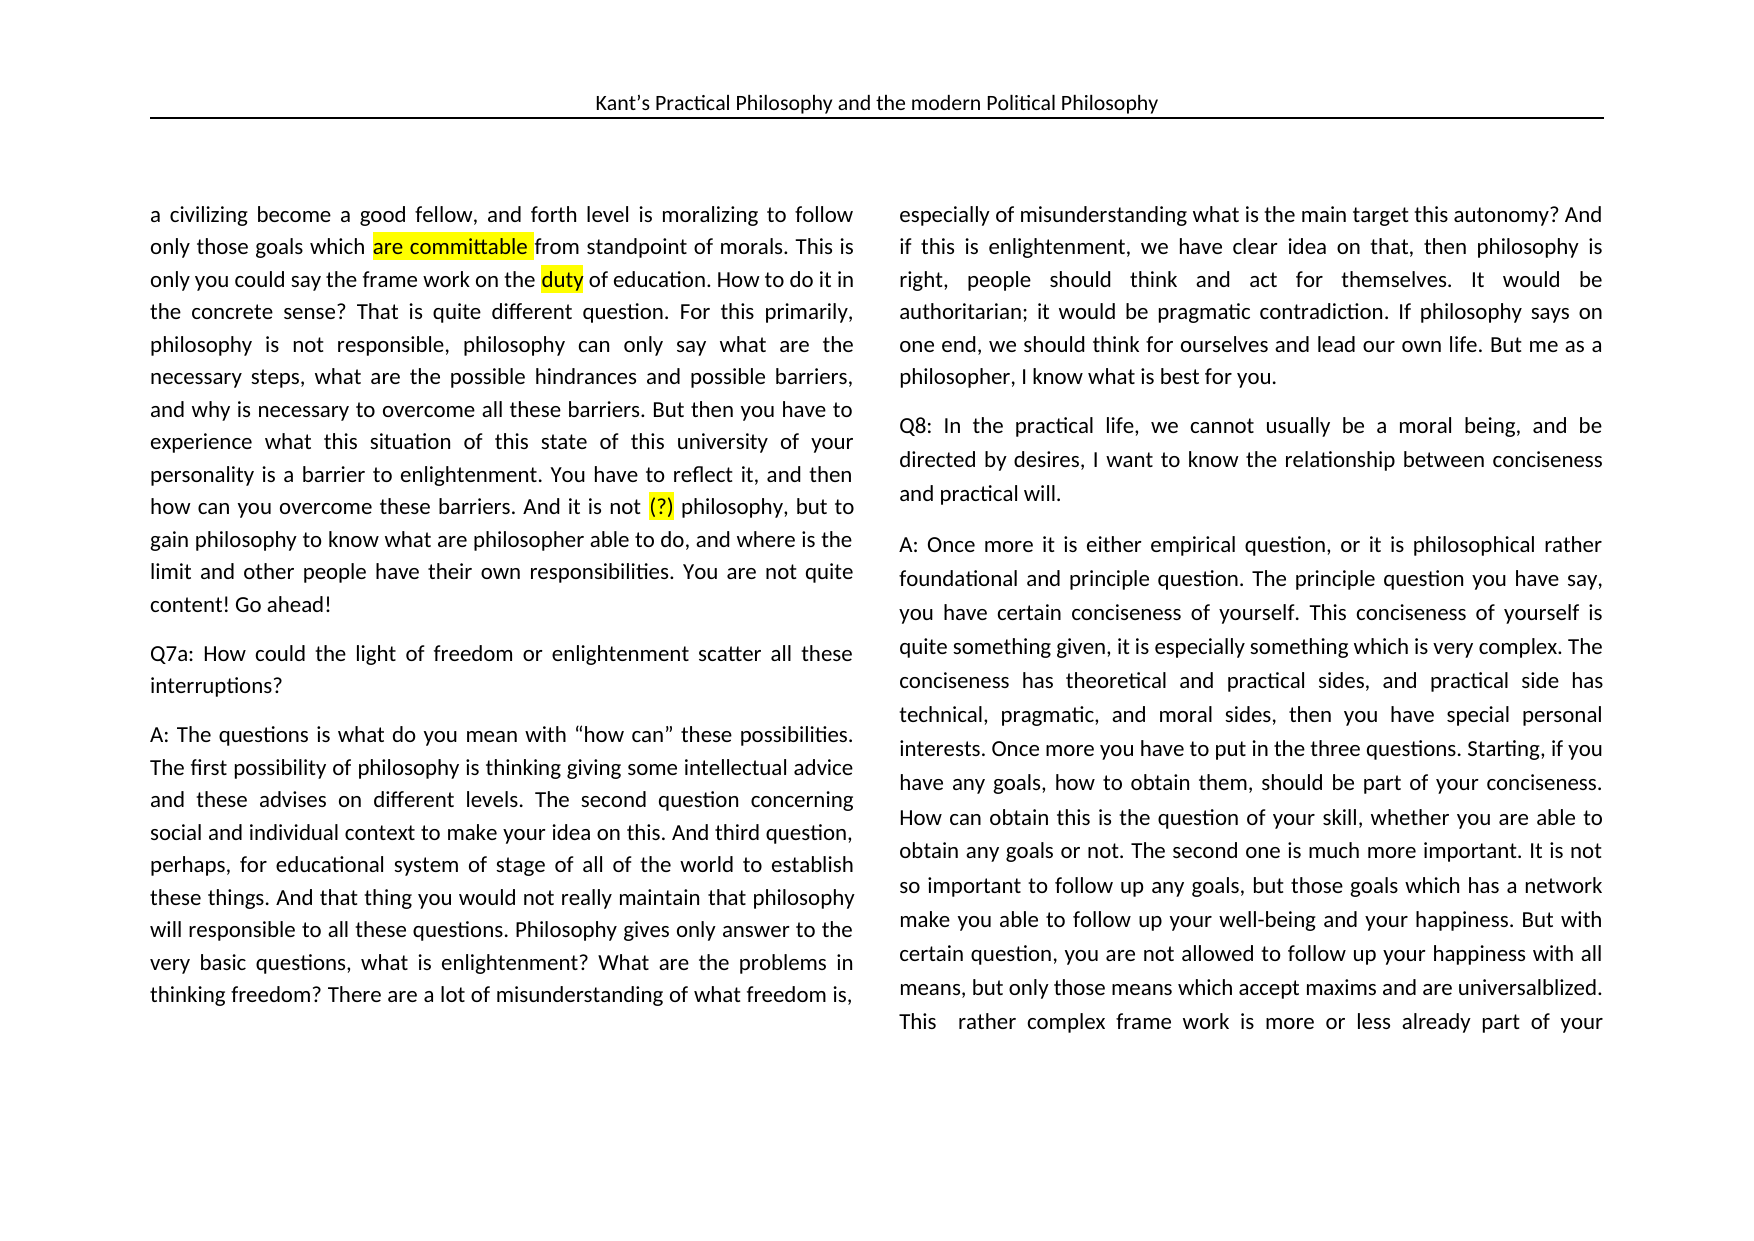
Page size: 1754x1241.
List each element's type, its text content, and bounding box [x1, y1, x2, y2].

text Q7a: How could the light of freedom or enlightenment scatter all these interruptions? [150, 637, 855, 702]
text A: The questions is what do you mean with “how can” these possibilities. The first possibility of philosophy is thinking giving some intellectual advice and these advises on different levels. The second question concerning social and individual context to make your idea on this. And third question, perhaps, for educational system of stage of all of the world to establish these things. And that thing you would not really maintain that philosophy will responsible to all these questions. Philosophy gives only answer to the very basic questions, what is enlightenment? What are the problems in thinking freedom? There are a lot of misunderstanding of what freedom is, especially of misunderstanding what is the main target this autonomy? And if this is enlightenment, we have clear idea on that, then philosophy is right, people should think and act for themselves. It would be authoritarian; it would be pragmatic contradiction. If philosophy says on one end, we should think for ourselves and lead our own life. But me as a philosopher, I know what is best for you. [899, 198, 1604, 393]
text Q8: In the practical life, we cannot usually be a moral being, and be directed by desires, I want to know the relationship between conciseness and practical will. [899, 409, 1604, 510]
text A: The questions is what do you mean with “how can” these possibilities. The first possibility of philosophy is thinking giving some intellectual advice and these advises on different levels. The second question concerning social and individual context to make your idea on this. And third question, perhaps, for educational system of stage of all of the world to establish these things. And that thing you would not really maintain that philosophy will responsible to all these questions. Philosophy gives only answer to the very basic questions, what is enlightenment? What are the problems in thinking freedom? There are a lot of misunderstanding of what freedom is, especially of misunderstanding what is the main target this autonomy? And if this is enlightenment, we have clear idea on that, then philosophy is right, people should think and act for themselves. It would be authoritarian; it would be pragmatic contradiction. If philosophy says on one end, we should think for ourselves and lead our own life. But me as a philosopher, I know what is best for you. [150, 718, 855, 1011]
